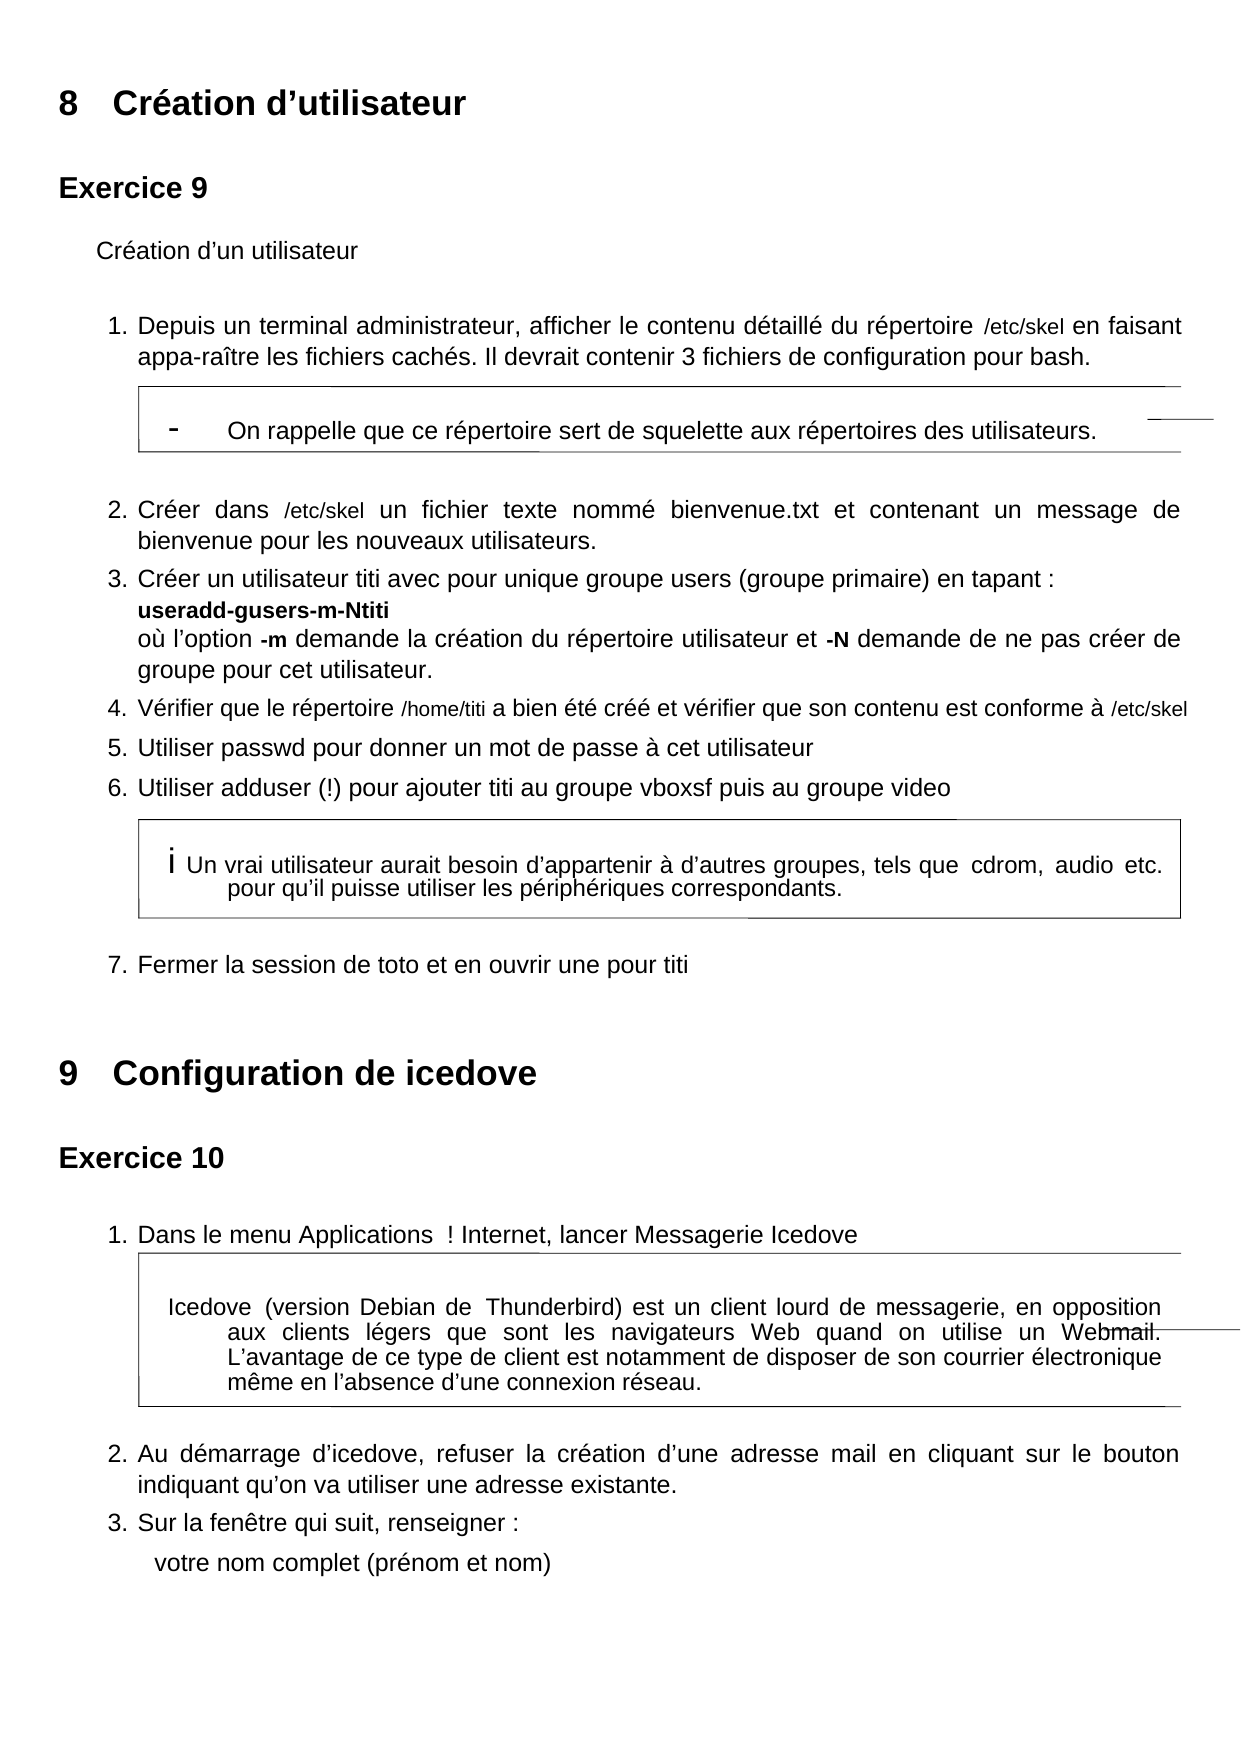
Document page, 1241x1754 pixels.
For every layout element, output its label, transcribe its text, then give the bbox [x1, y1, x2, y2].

list Utiliser adduser (!) pour ajouter titi au groupe vboxsf puis au groupe video [107, 773, 1205, 801]
text Création d’un utilisateur [96, 236, 1205, 265]
text votre nom complet (prénom et nom) [154, 1548, 1205, 1577]
text 9 Configuration de icedove [58, 1052, 1205, 1093]
list Dans le menu Applications ! Internet, lancer Messagerie Icedove [107, 1220, 1205, 1249]
text useradd-gusers-m-Ntiti [137, 597, 1205, 623]
list On rappelle que ce répertoire sert de squelette aux répertoires des utilisateurs. [168, 406, 1205, 447]
list Fermer la session de toto et en ouvrir une pour titi [107, 950, 1205, 978]
text où l’option -m demande la création du répertoire utilisateur et -N demande de ne pas créer de groupe pour cet utilisateur. [137, 624, 1182, 684]
text Exercice 10 [58, 1140, 1205, 1175]
text Icedove (version Debian de Thunderbird) est un client lourd de messagerie, en opposition aux clients légers que sont les navigateurs Web quand on utilise un Webmail. L’avantage de ce type de client est notamment de disposer de son courrier électronique même en l’absence d’une connexion réseau. [168, 1296, 1163, 1395]
text 8 Création d’utilisateur [58, 82, 1205, 123]
list Au démarrage d’icedove, refuser la création d’une adresse mail en cliquant sur le bouton indiquant qu’on va utiliser une adresse existante. [107, 1439, 1182, 1499]
list Vérifier que le répertoire /home/titi a bien été créé et vérifier que son contenu est conforme à /etc/skel [107, 694, 1205, 721]
text i Un vrai utilisateur aurait besoin d’appartenir à d’autres groupes, tels que cdrom, audio etc. pour qu’il puisse utiliser les périphériques correspondants. [168, 848, 1163, 901]
list Créer dans /etc/skel un fichier texte nommé bienvenue.txt et contenant un message de bienvenue pour les nouveaux utilisateurs. [107, 495, 1182, 555]
list Utiliser passwd pour donner un mot de passe à cet utilisateur [107, 733, 1205, 762]
text Exercice 9 [58, 170, 1205, 205]
list Depuis un terminal administrateur, afficher le contenu détaillé du répertoire /etc/skel en faisant appa-raître les fichiers cachés. Il devrait contenir 3 fichiers de configuration pour bash. [107, 311, 1182, 371]
list Sur la fenêtre qui suit, renseigner : [107, 1508, 1205, 1537]
list Créer un utilisateur titi avec pour unique groupe users (groupe primaire) en tapant : [107, 564, 1205, 593]
